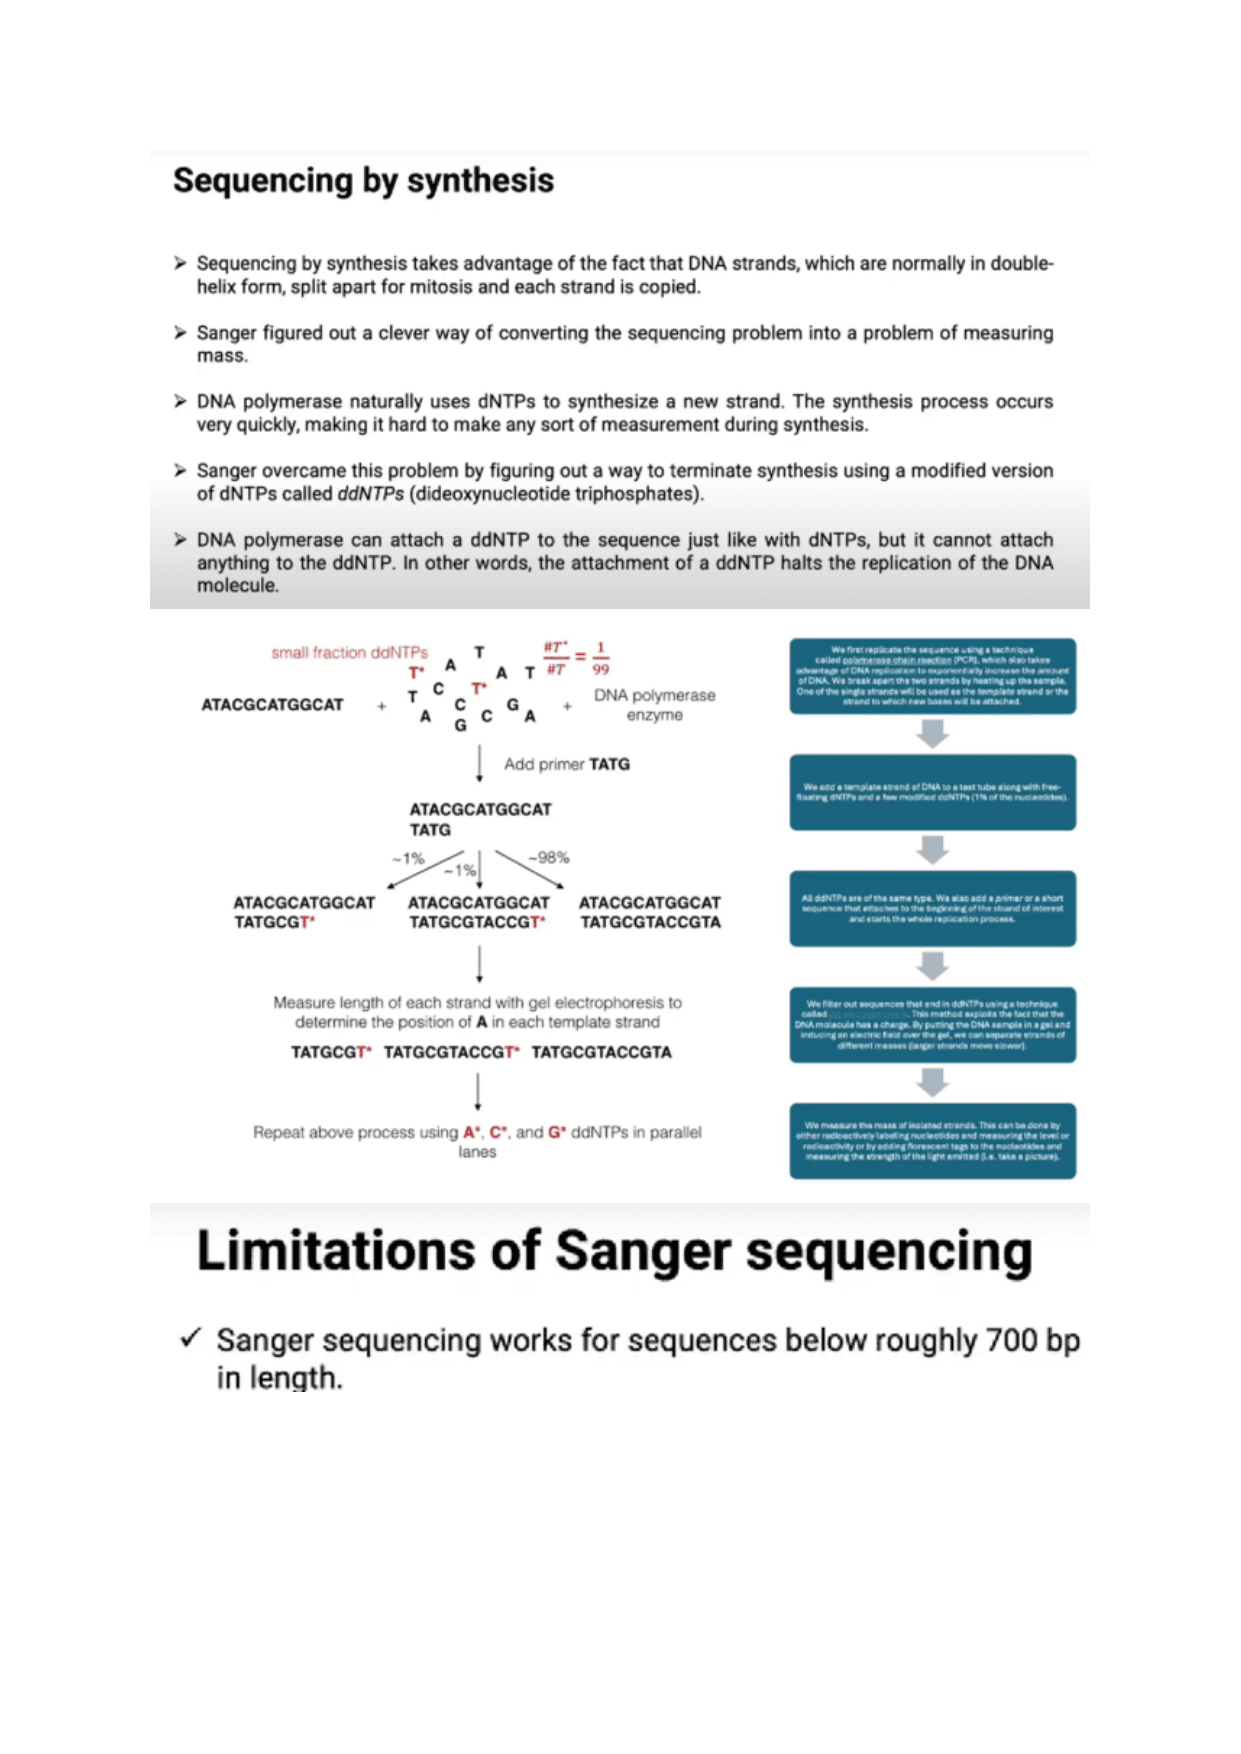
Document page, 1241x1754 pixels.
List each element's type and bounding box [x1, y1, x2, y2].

picture [150, 1203, 1091, 1392]
picture [150, 150, 1091, 609]
picture [150, 628, 1091, 1185]
